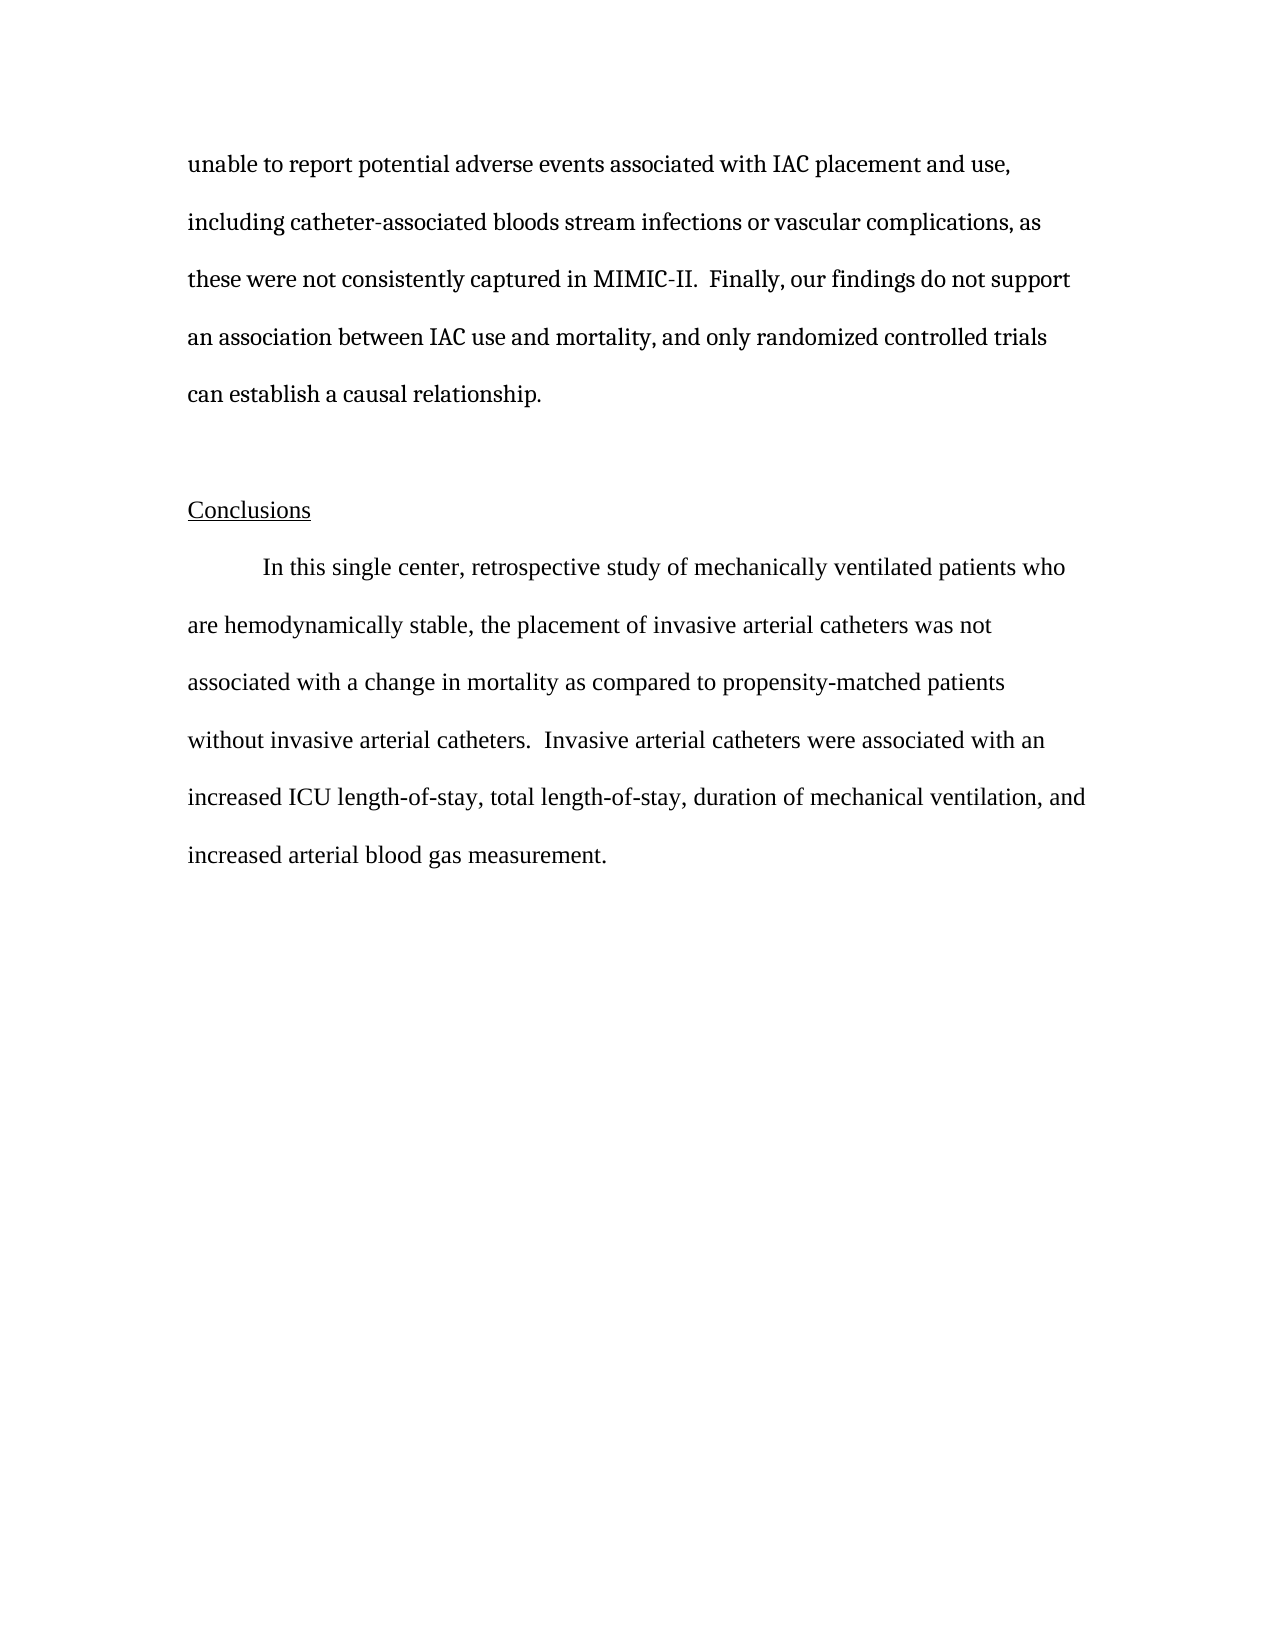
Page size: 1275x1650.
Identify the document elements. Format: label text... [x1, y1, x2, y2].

text In this single center, retrospective study of mechanically ventilated patients who are hemodynamically stable, the placement of invasive arterial catheters was not associated with a change in mortality as compared to propensity-matched patients without invasive arterial catheters. Invasive arterial catheters were associated with an increased ICU length-of-stay, total length-of-stay, duration of mechanical ventilation, and increased arterial blood gas measurement. [187, 552, 1087, 869]
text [187, 150, 1087, 409]
text Conclusions [187, 495, 1087, 524]
